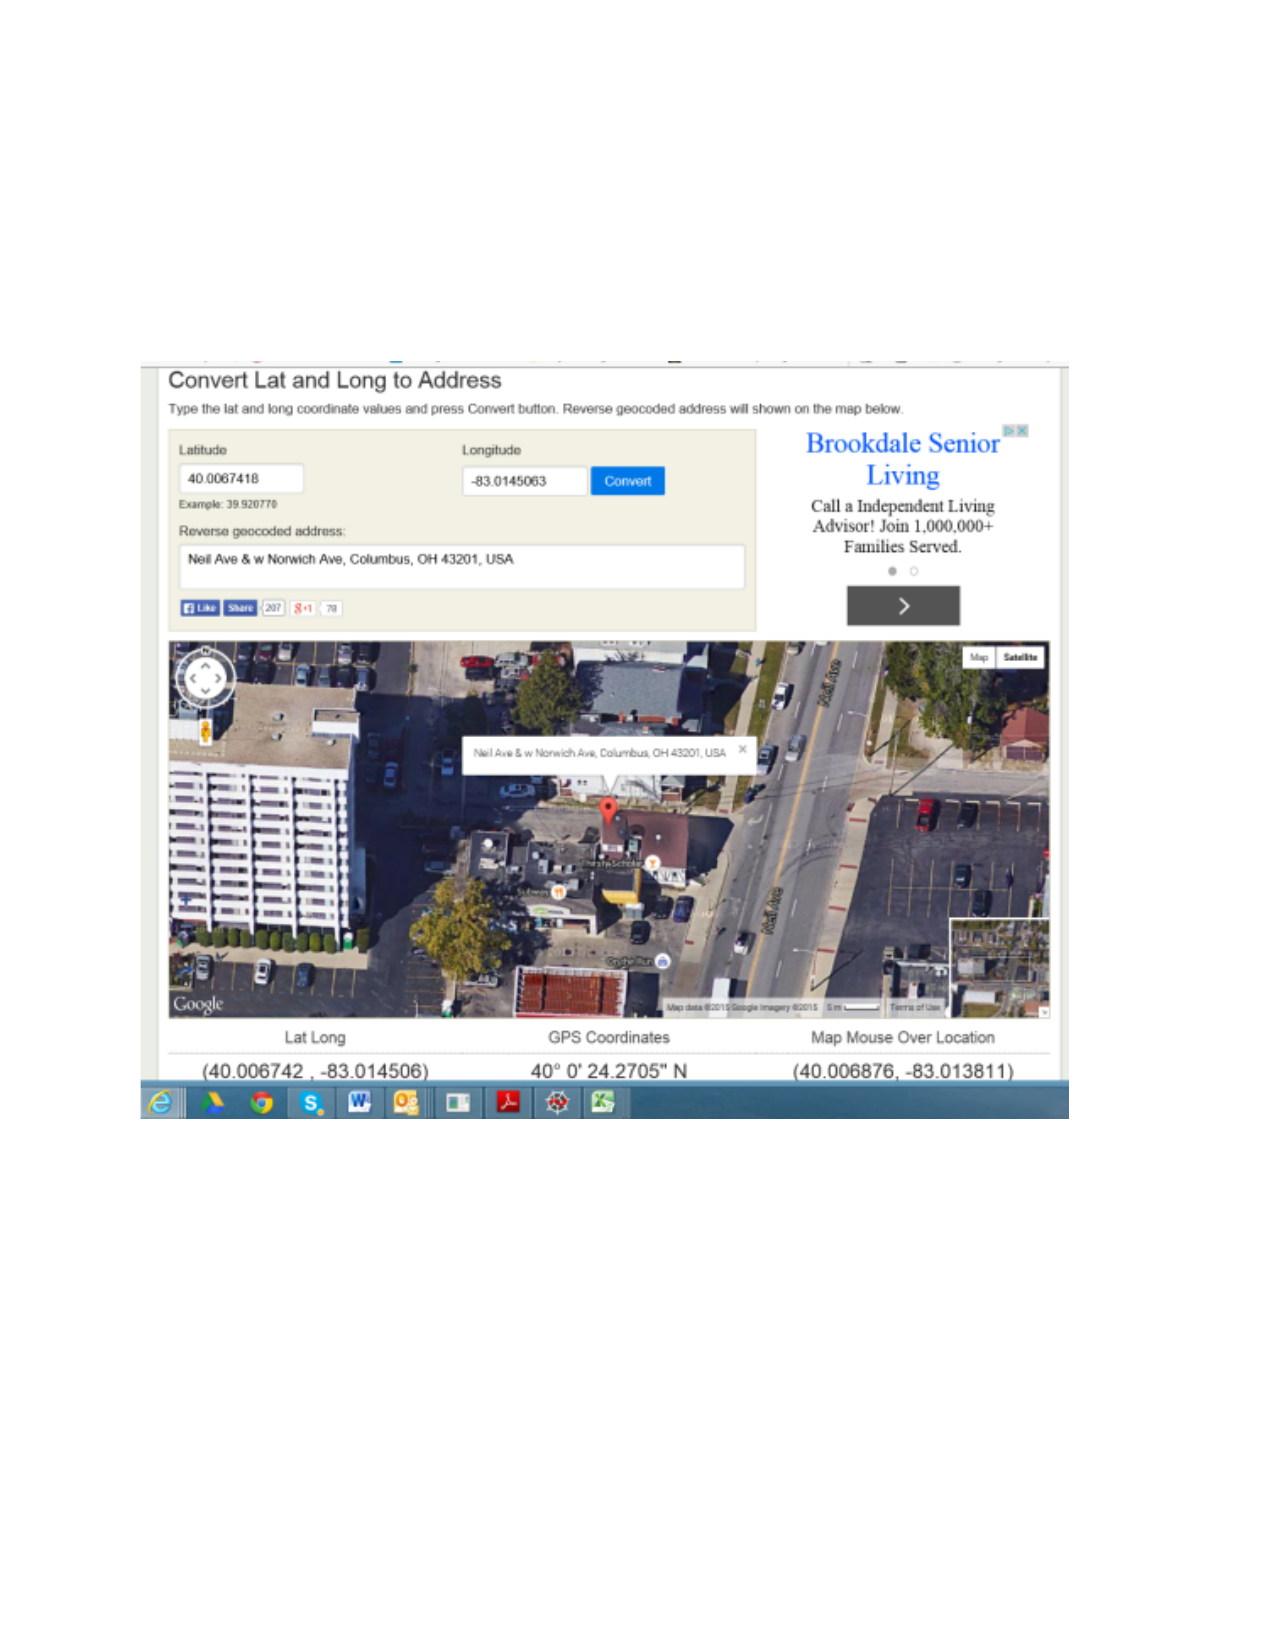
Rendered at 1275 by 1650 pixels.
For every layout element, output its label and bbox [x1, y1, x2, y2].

picture [140, 361, 1069, 1119]
